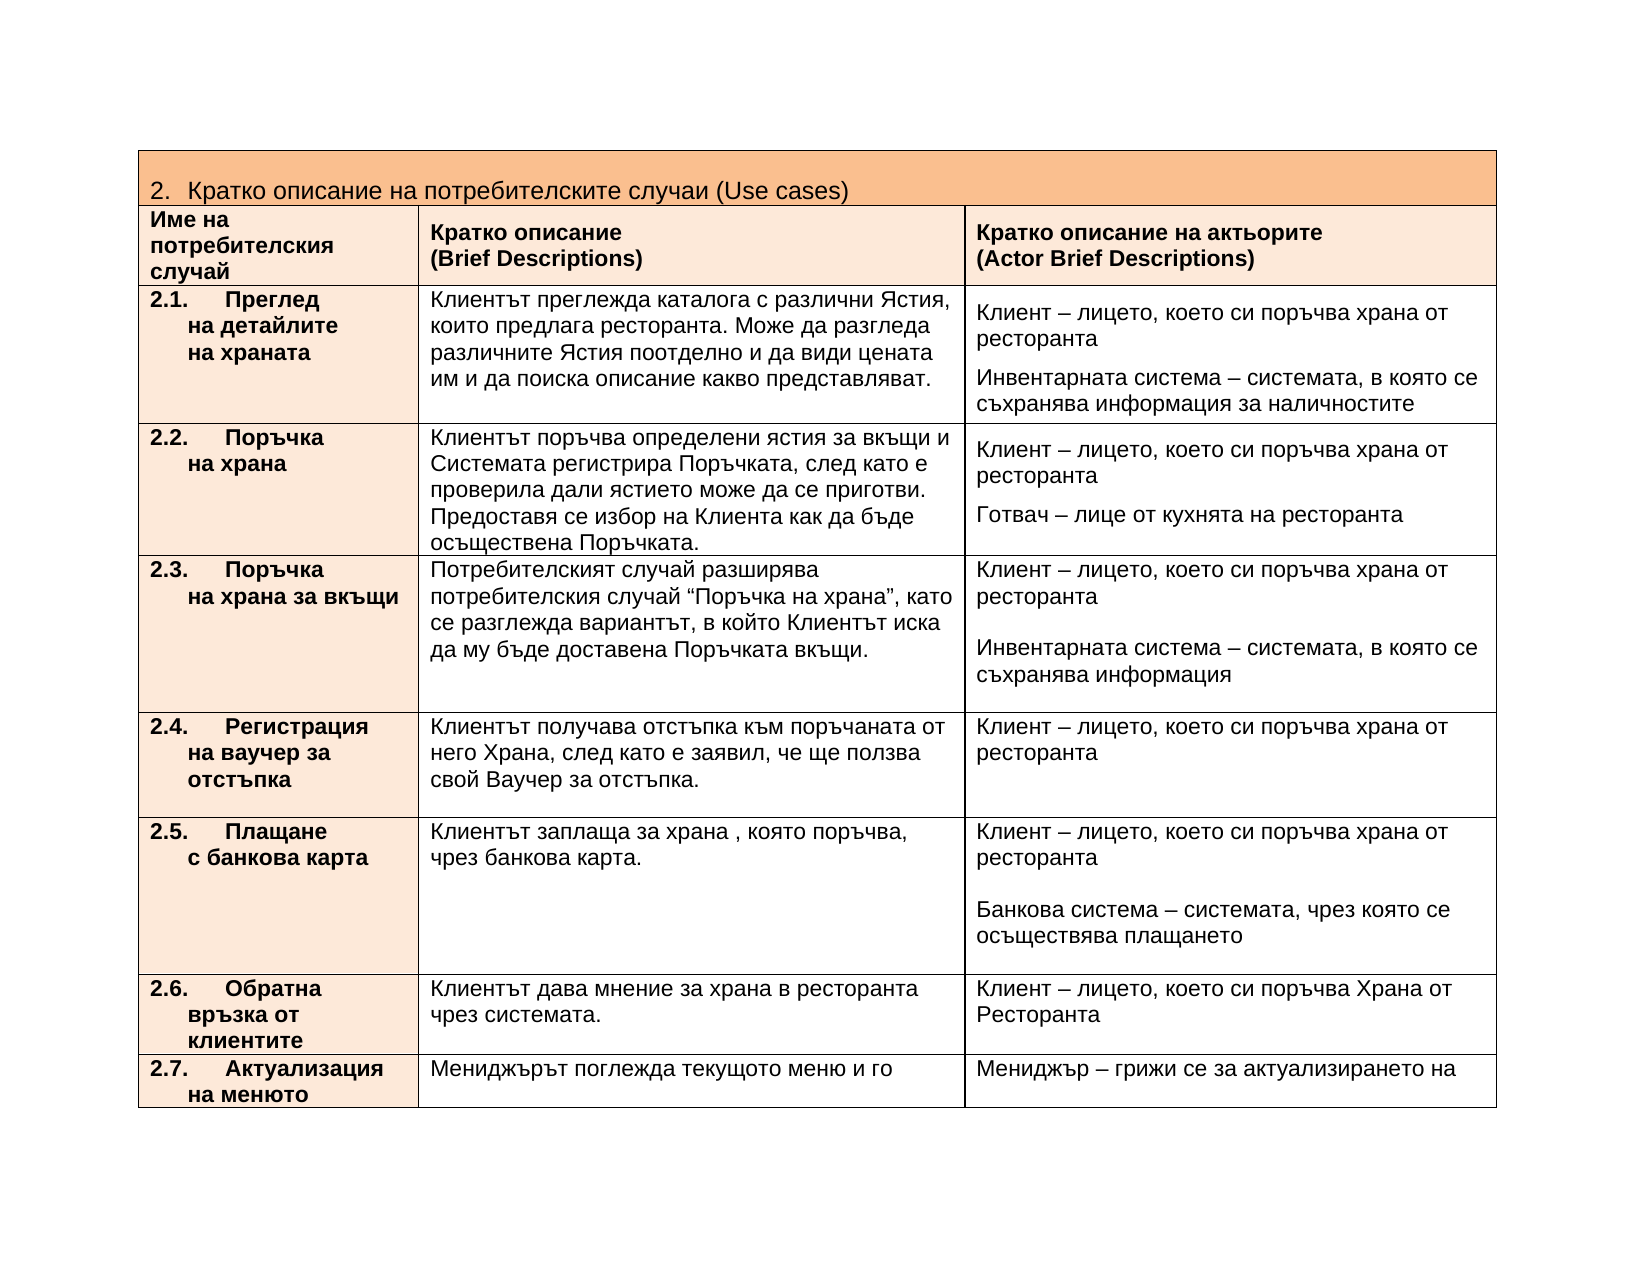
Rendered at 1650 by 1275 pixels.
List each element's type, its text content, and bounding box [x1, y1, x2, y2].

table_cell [966, 1055, 1496, 1107]
table_cell Клиентът дава мнение за храна в ресторанта чрез системата. [419, 975, 964, 1053]
table_cell Преглед на детайлите на храната [139, 286, 418, 423]
table_cell Клиент – лицето, което си поръчва храна от ресторанта Банкова система – системата, чрез която се осъществява плащането [966, 818, 1496, 973]
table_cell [139, 1055, 418, 1107]
table_cell Клиент – лицето, което си поръчва Храна от Ресторанта [966, 975, 1496, 1053]
table_cell Обратна връзка от клиентите [139, 975, 418, 1053]
table_cell Поръчка на храна за вкъщи [139, 556, 418, 712]
table_cell Клиент – лицето, което си поръчва храна от ресторанта [966, 713, 1496, 817]
table_cell Клиентът получава отстъпка към поръчаната от него Храна, след като е заявил, че ще ползва свой Ваучер за отстъпка. [419, 713, 964, 817]
table_header Кратко описание на потребителските случаи (Use cases) [139, 151, 1496, 205]
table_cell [419, 1055, 964, 1107]
table_cell Клиентът поръчва определени ястия за вкъщи и Системата регистрира Поръчката, след като е проверила дали ястието може да се приготви. Предоставя се избор на Клиента как да бъде осъществена Поръчката. [419, 424, 964, 555]
table_cell Клиентът преглежда каталога с различни Ястия, които предлага ресторанта. Може да разгледа различните Ястия поотделно и да види цената им и да поиска описание какво представляват. [419, 286, 964, 423]
table_cell Име на потребителския случай [139, 206, 418, 285]
table_cell Кратко описание на актьорите (Actor Brief Descriptions) [966, 206, 1496, 285]
table_cell Поръчка на храна [139, 424, 418, 555]
table_cell Клиентът заплаща за храна , която поръчва, чрез банкова карта. [419, 818, 964, 973]
table_cell Клиент – лицето, което си поръчва храна от ресторанта Инвентарната система – системата, в която се съхранява информация [966, 556, 1496, 712]
table_cell Клиент – лицето, което си поръчва храна от ресторанта Инвентарната система – системата, в която се съхранява информация за наличностите [966, 286, 1496, 423]
table_cell Клиент – лицето, което си поръчва храна от ресторанта Готвач – лице от кухнята на ресторанта [966, 424, 1496, 555]
table_cell Плащане с банкова карта [139, 818, 418, 973]
table_cell Кратко описание (Brief Descriptions) [419, 206, 964, 285]
table_cell Потребителският случай разширява потребителския случай “Поръчка на храна”, като се разглежда вариантът, в който Клиентът иска да му бъде доставена Поръчката вкъщи. [419, 556, 964, 712]
table_cell Регистрация на ваучер за отстъпка [139, 713, 418, 817]
